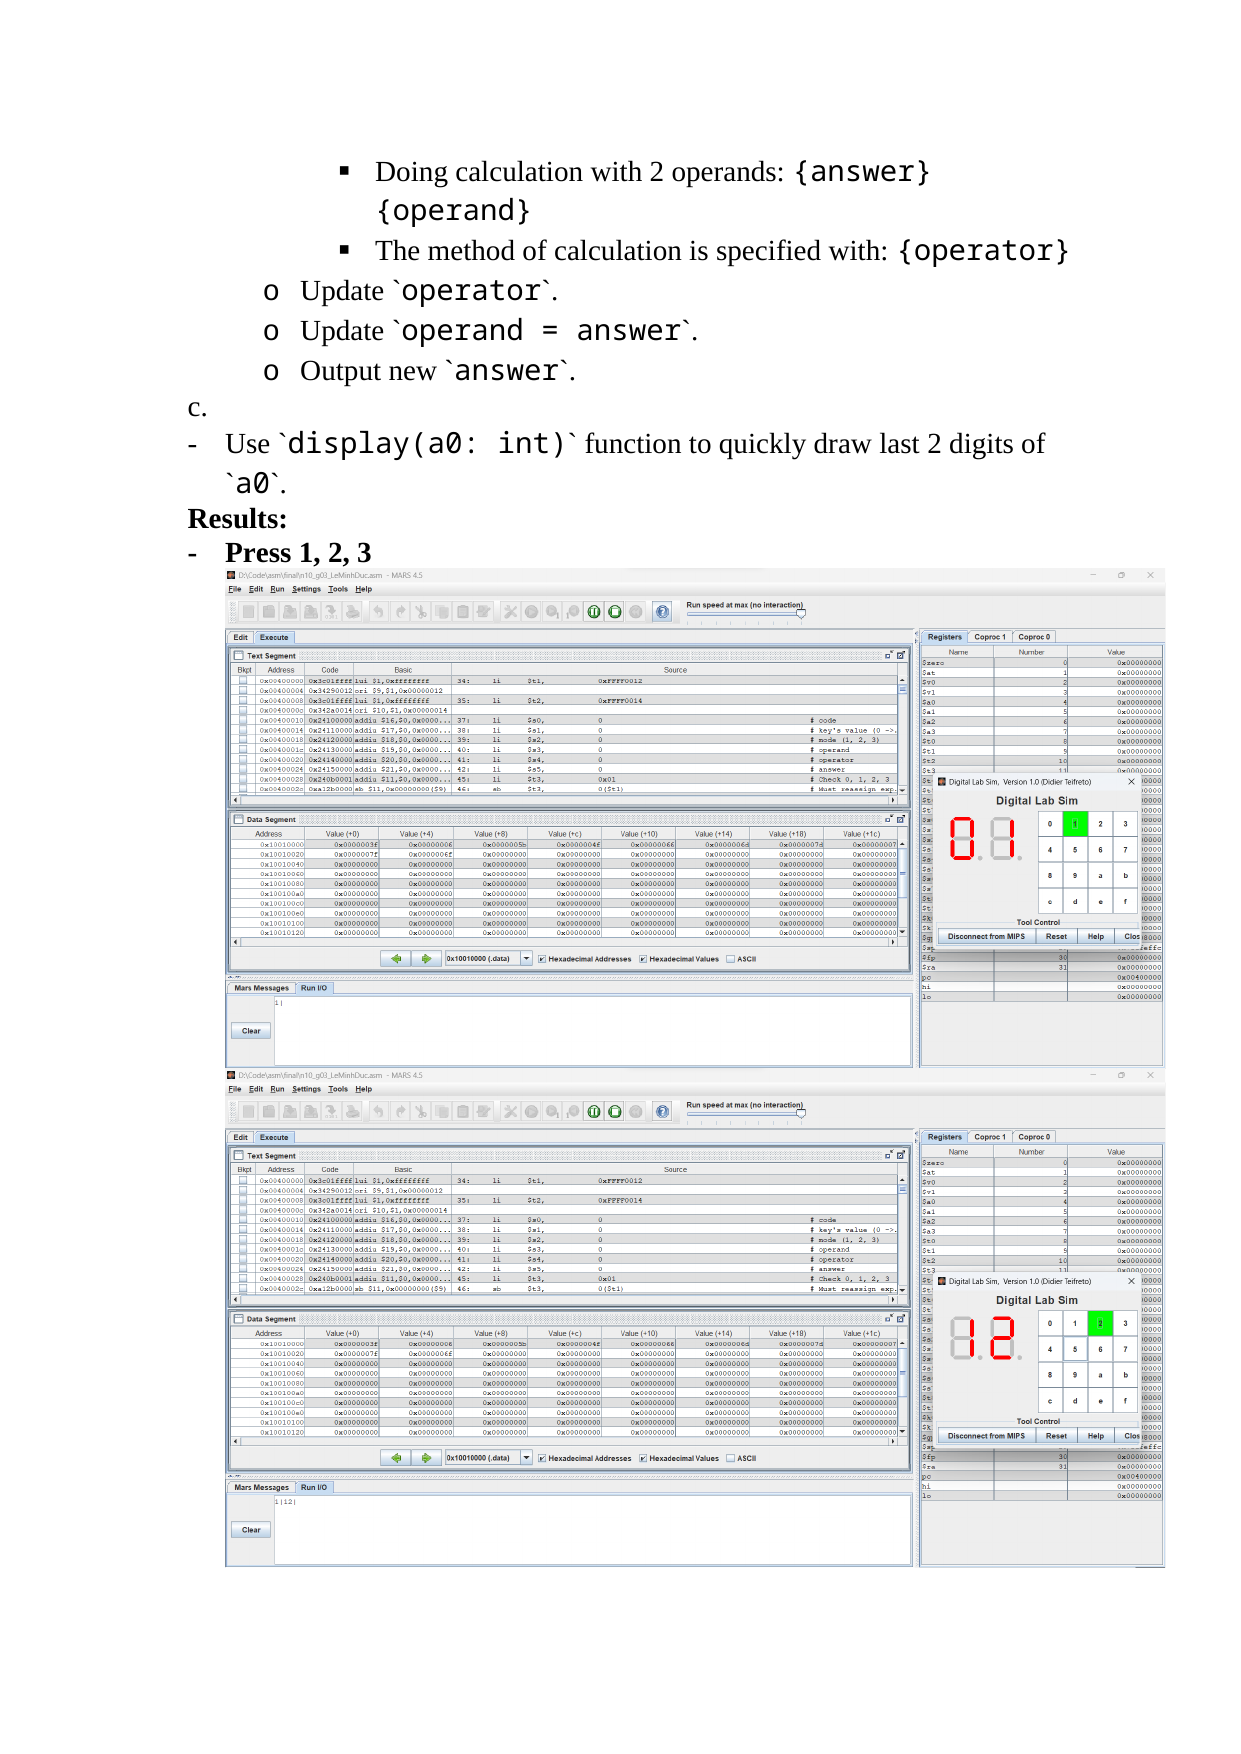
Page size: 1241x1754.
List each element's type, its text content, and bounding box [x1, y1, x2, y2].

picture [225, 568, 1166, 1568]
list Update `operator`. [262, 269, 1090, 309]
list The method of calculation is specified with: {operator} [337, 229, 1090, 269]
list Update `operand = answer`. [262, 309, 1090, 349]
list Use `display(a0: int)` function to quickly draw last 2 digits of `a0`. [187, 422, 1090, 502]
list Output new `answer`. [262, 349, 1090, 389]
list Doing calculation with 2 operands: {answer} {operand} [337, 150, 1090, 229]
list Press 1, 2, 3 [187, 535, 1090, 569]
text Results: [187, 502, 1090, 535]
